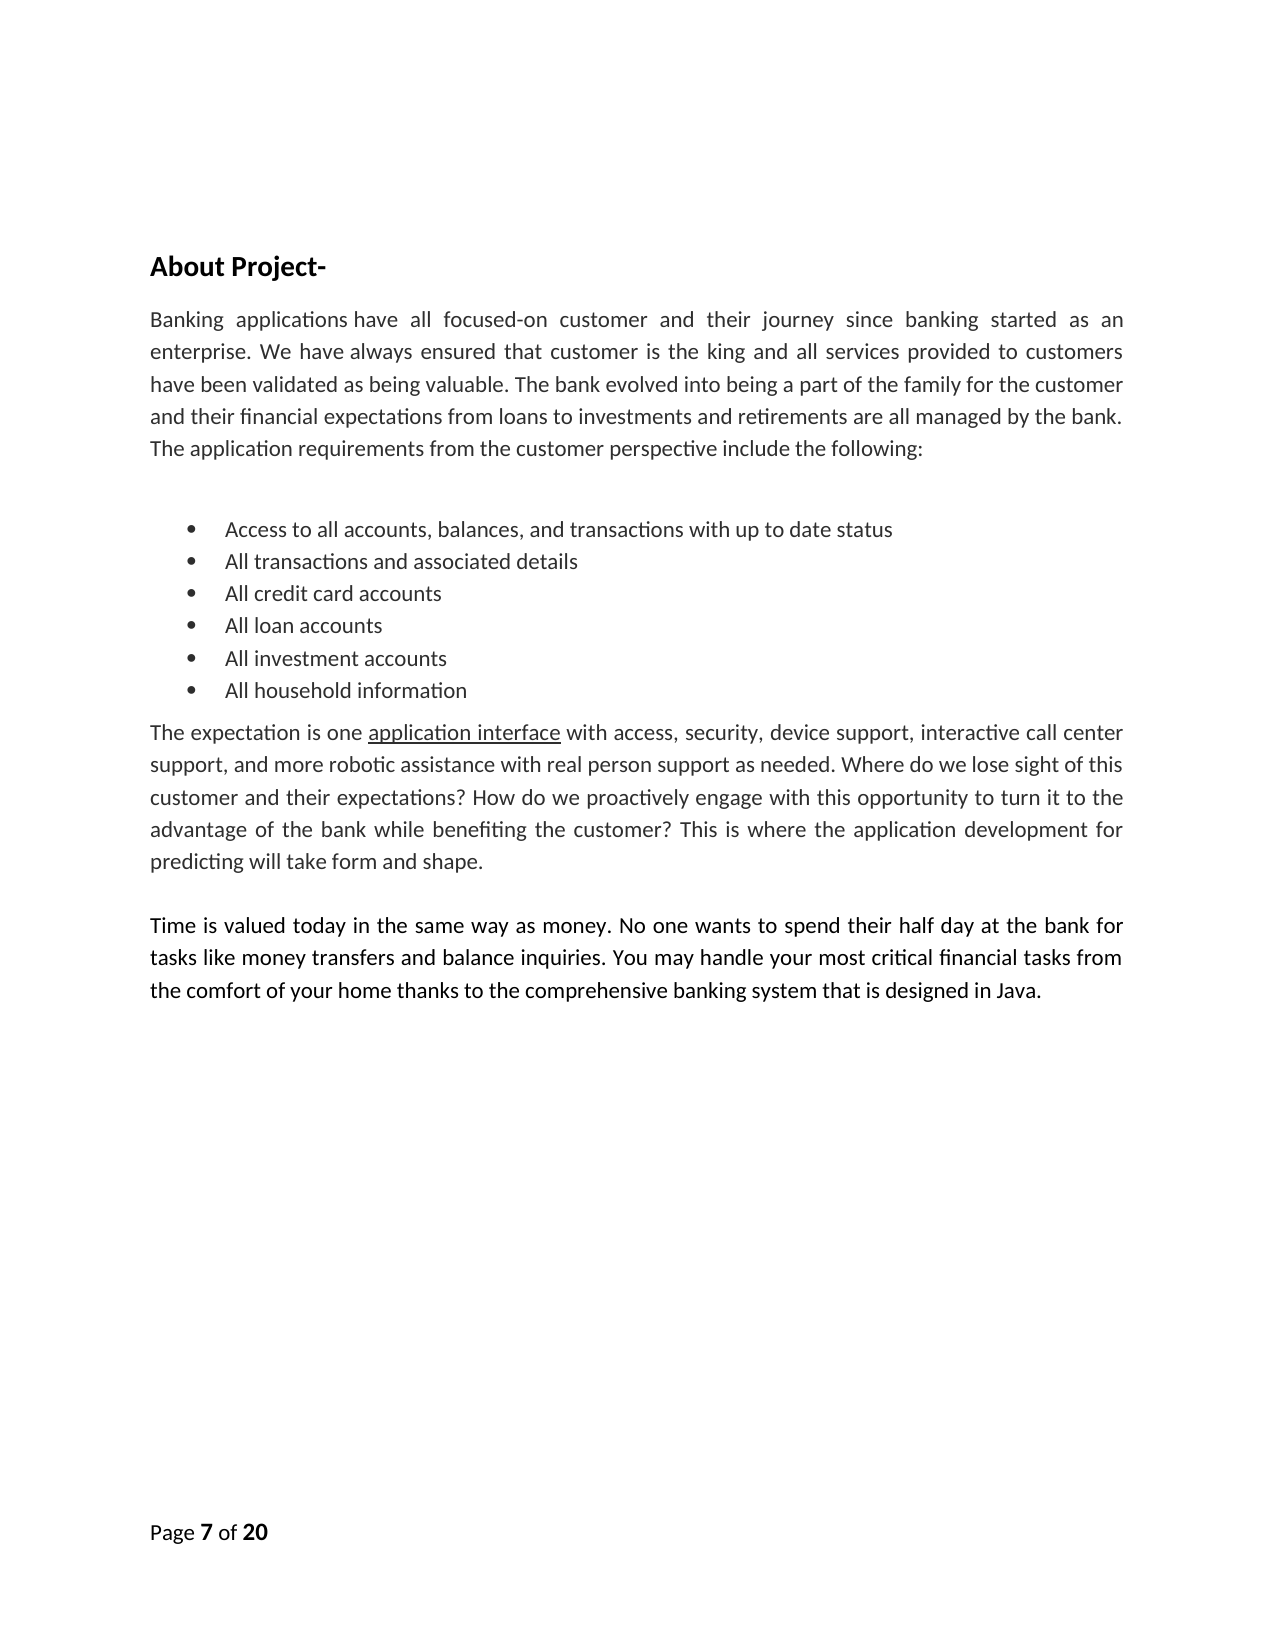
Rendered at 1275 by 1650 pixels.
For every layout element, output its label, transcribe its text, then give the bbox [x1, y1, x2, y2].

list All transactions and associated details [187, 547, 1125, 575]
text About Project- [150, 248, 1125, 283]
list All investment accounts [187, 644, 1125, 672]
text Time is valued today in the same way as money. No one wants to spend their half day at the bank for tasks like money transfers and balance inquiries. You may handle your most critical financial tasks from the comfort of your home thanks to the comprehensive banking system that is designed in Java. [150, 911, 1125, 1004]
list All loan accounts [187, 612, 1125, 640]
text The expectation is one application interface with access, security, device support, interactive call center support, and more robotic assistance with real person support as needed. Where do we lose sight of this customer and their expectations? How do we proactively engage with this opportunity to turn it to the advantage of the bank while benefiting the customer? This is where the application development for predicting will take form and shape. [150, 718, 1125, 875]
text Banking applications have all focused-on customer and their journey since banking started as an enterprise. We have always ensured that customer is the king and all services provided to customers have been validated as being valuable. The bank evolved into being a part of the family for the customer and their financial expectations from loans to investments and retirements are all managed by the bank. The application requirements from the customer perspective include the following: [150, 305, 1125, 462]
list All credit card accounts [187, 579, 1125, 607]
list All household information [187, 676, 1125, 704]
list Access to all accounts, balances, and transactions with up to date status [187, 515, 1125, 543]
